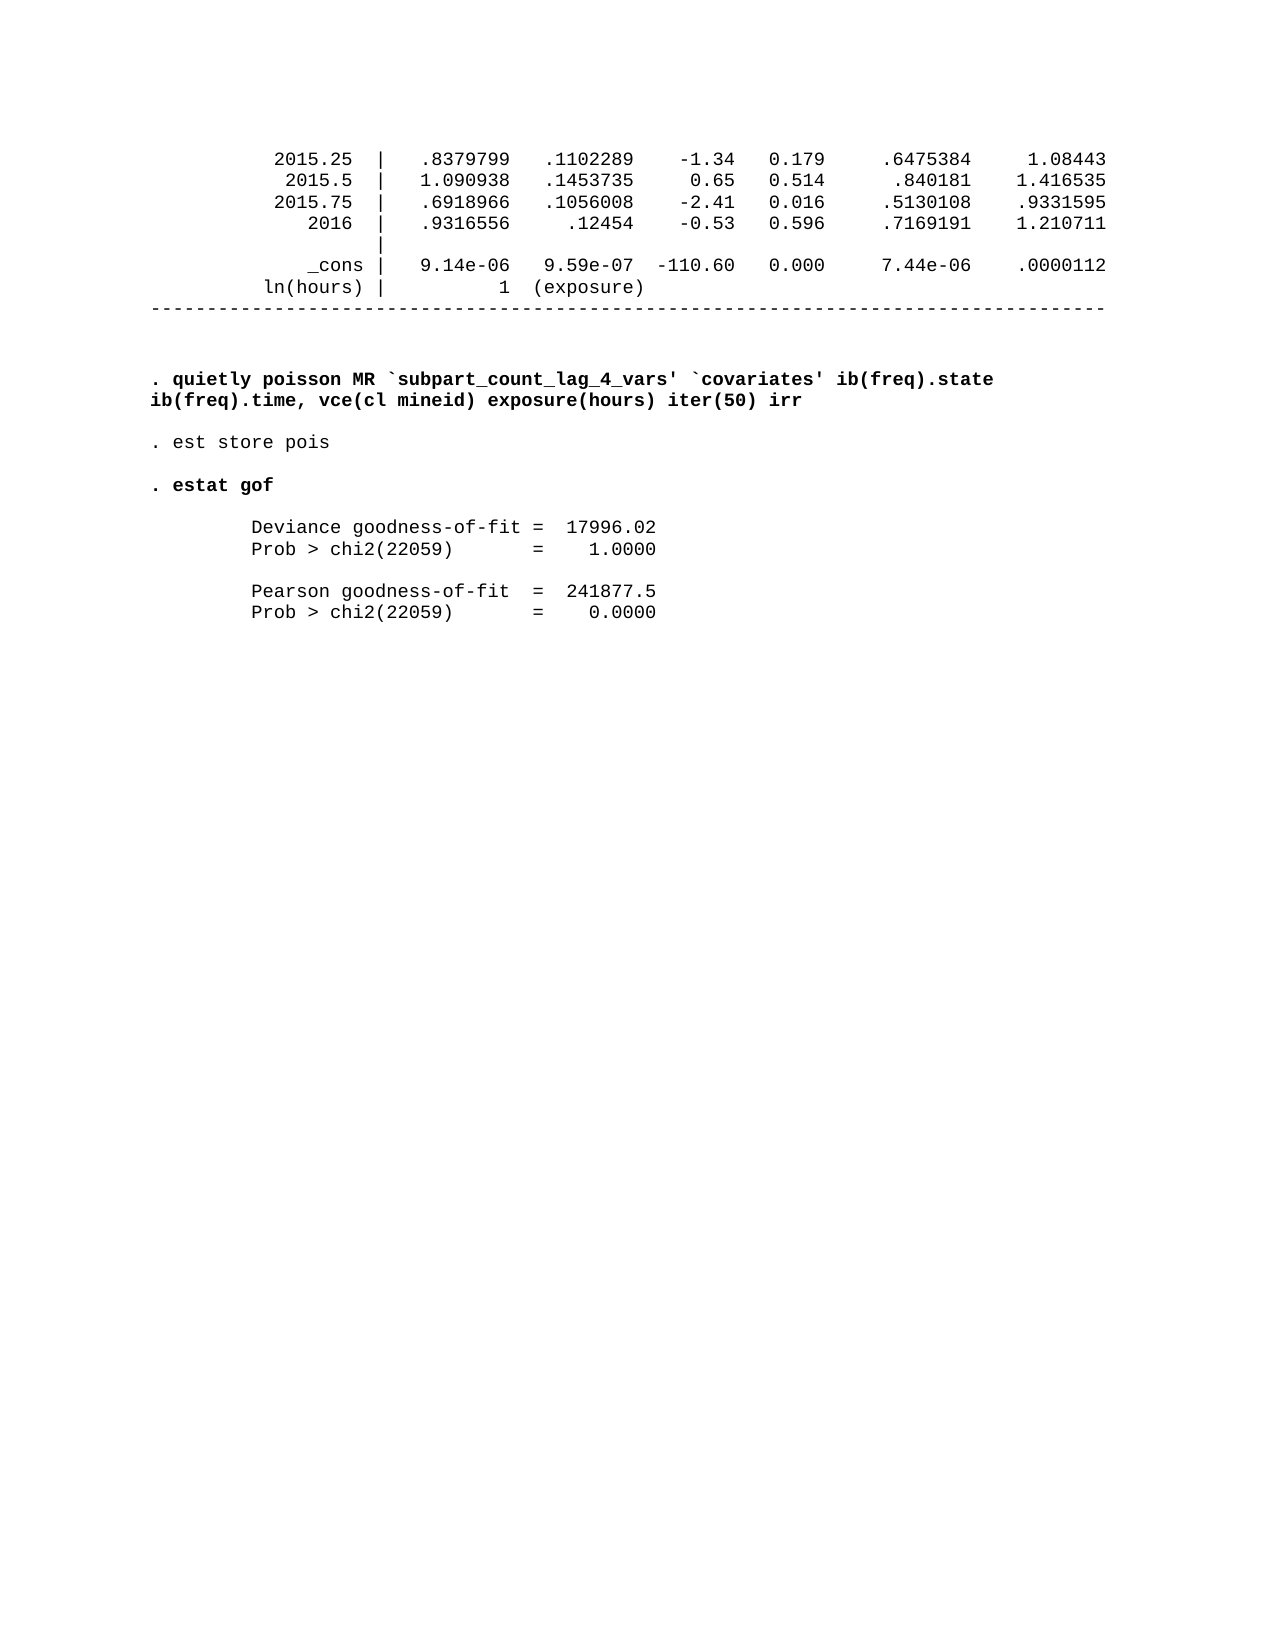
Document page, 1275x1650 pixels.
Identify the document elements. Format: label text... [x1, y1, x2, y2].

text Prob > chi2(22059) = 1.0000 [150, 539, 1125, 561]
text 2016 | .9316556 .12454 -0.53 0.596 .7169191 1.210711 [150, 214, 1125, 235]
text Pearson goodness-of-fit = 241877.5 [150, 582, 1125, 603]
text | [150, 235, 1125, 256]
text . quietly poisson MR `subpart_count_lag_4_vars' `covariates' ib(freq).state ib(freq).time, vce(cl mineid) exposure(hours) iter(50) irr [150, 369, 1125, 412]
text ln(hours) | 1 (exposure) [150, 277, 1125, 299]
text Deviance goodness-of-fit = 17996.02 [150, 518, 1125, 539]
text 2015.25 | .8379799 .1102289 -1.34 0.179 .6475384 1.08443 [150, 150, 1125, 171]
text . est store pois [150, 433, 1125, 454]
text . estat gof [150, 476, 1125, 497]
text _cons | 9.14e-06 9.59e-07 -110.60 0.000 7.44e-06 .0000112 [150, 256, 1125, 277]
text ------------------------------------------------------------------------------------- [150, 299, 1125, 320]
text 2015.75 | .6918966 .1056008 -2.41 0.016 .5130108 .9331595 [150, 192, 1125, 214]
text Prob > chi2(22059) = 0.0000 [150, 603, 1125, 624]
text 2015.5 | 1.090938 .1453735 0.65 0.514 .840181 1.416535 [150, 171, 1125, 192]
